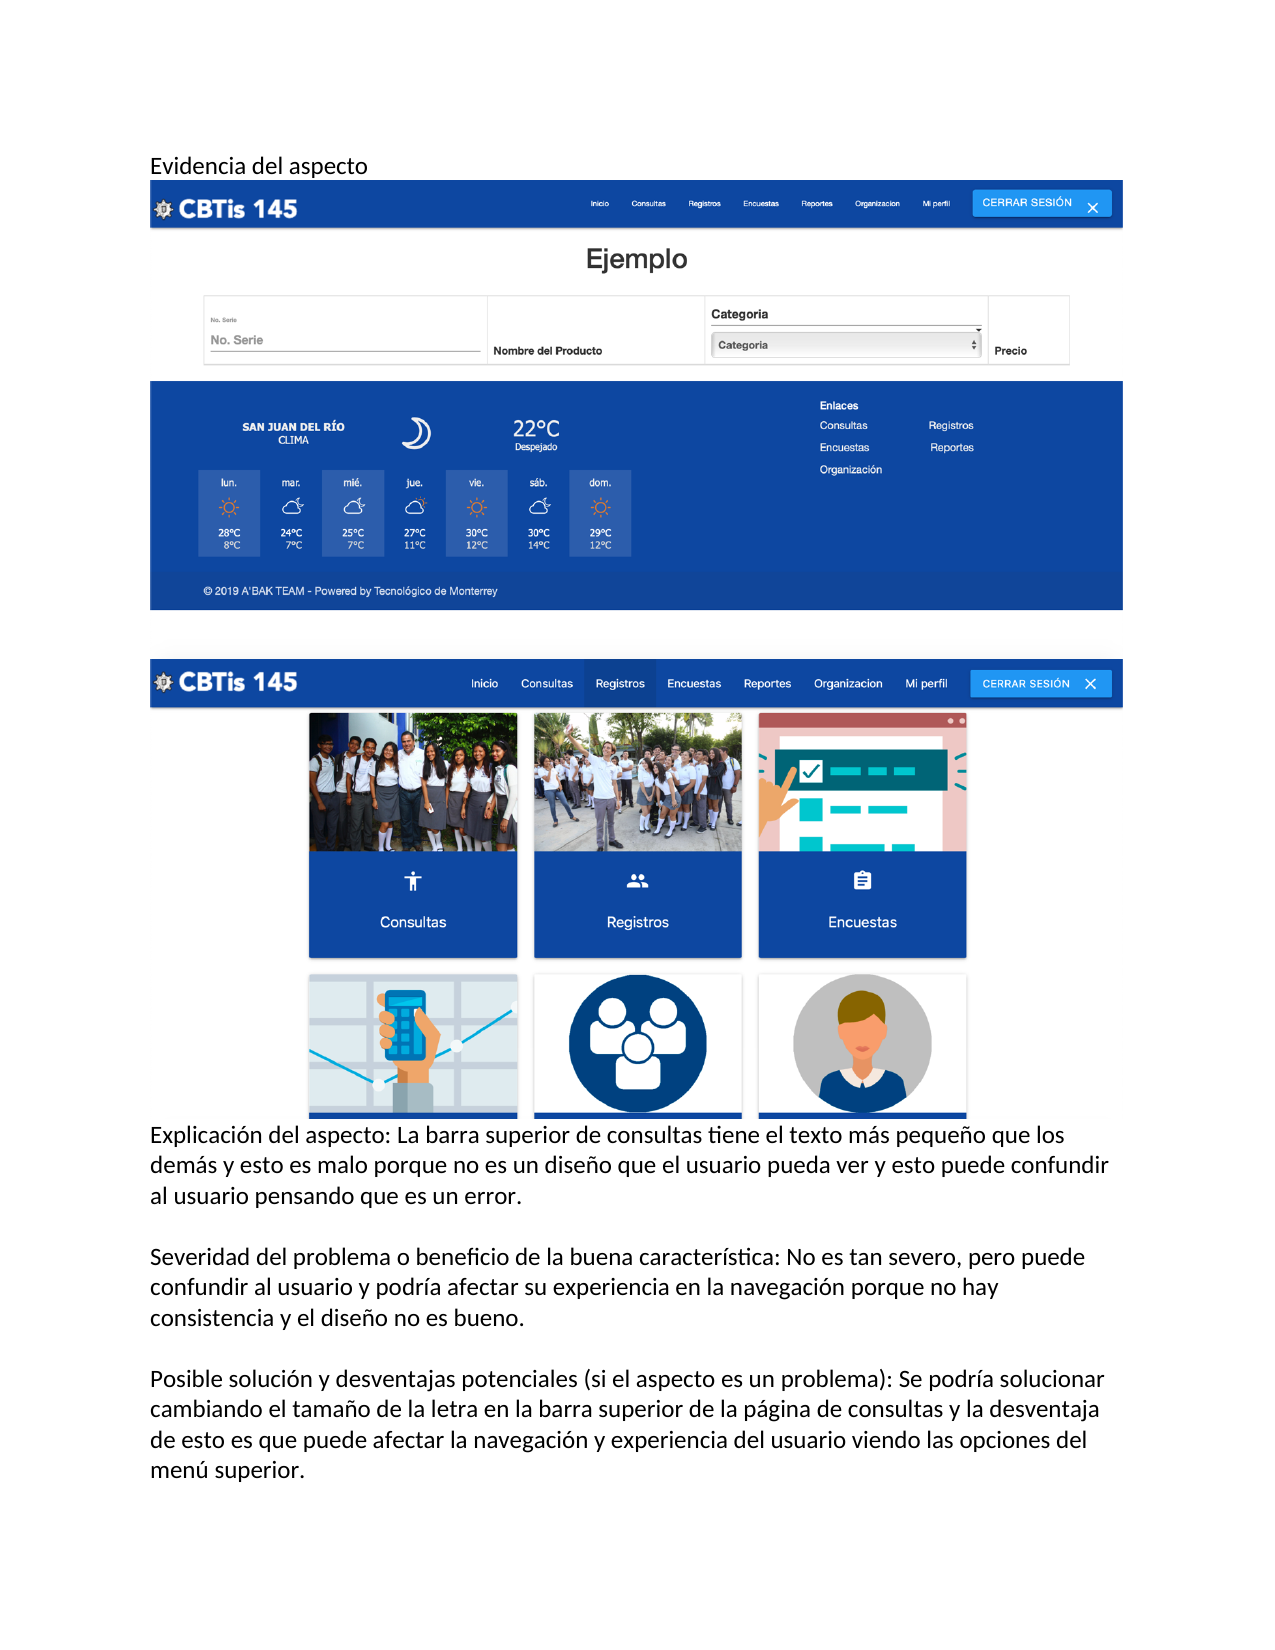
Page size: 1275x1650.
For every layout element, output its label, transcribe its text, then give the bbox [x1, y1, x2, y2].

text Evidencia del aspecto [150, 150, 1125, 659]
text Severidad del problema o beneficio de la buena característica: No es tan severo, pero puede confundir al usuario y podría afectar su experiencia en la navegación porque no hay consistencia y el diseño no es bueno. [150, 1241, 1125, 1333]
text Explicación del aspecto: La barra superior de consultas tiene el texto más pequeño que los demás y esto es malo porque no es un diseño que el usuario pueda ver y esto puede confundir al usuario pensando que es un error. [150, 1119, 1125, 1211]
text Posible solución y desventajas potenciales (si el aspecto es un problema): Se podría solucionar cambiando el tamaño de la letra en la barra superior de la página de consultas y la desventaja de esto es que puede afectar la navegación y experiencia del usuario viendo las opciones del menú superior. [150, 1363, 1125, 1485]
picture [150, 180, 1123, 1119]
